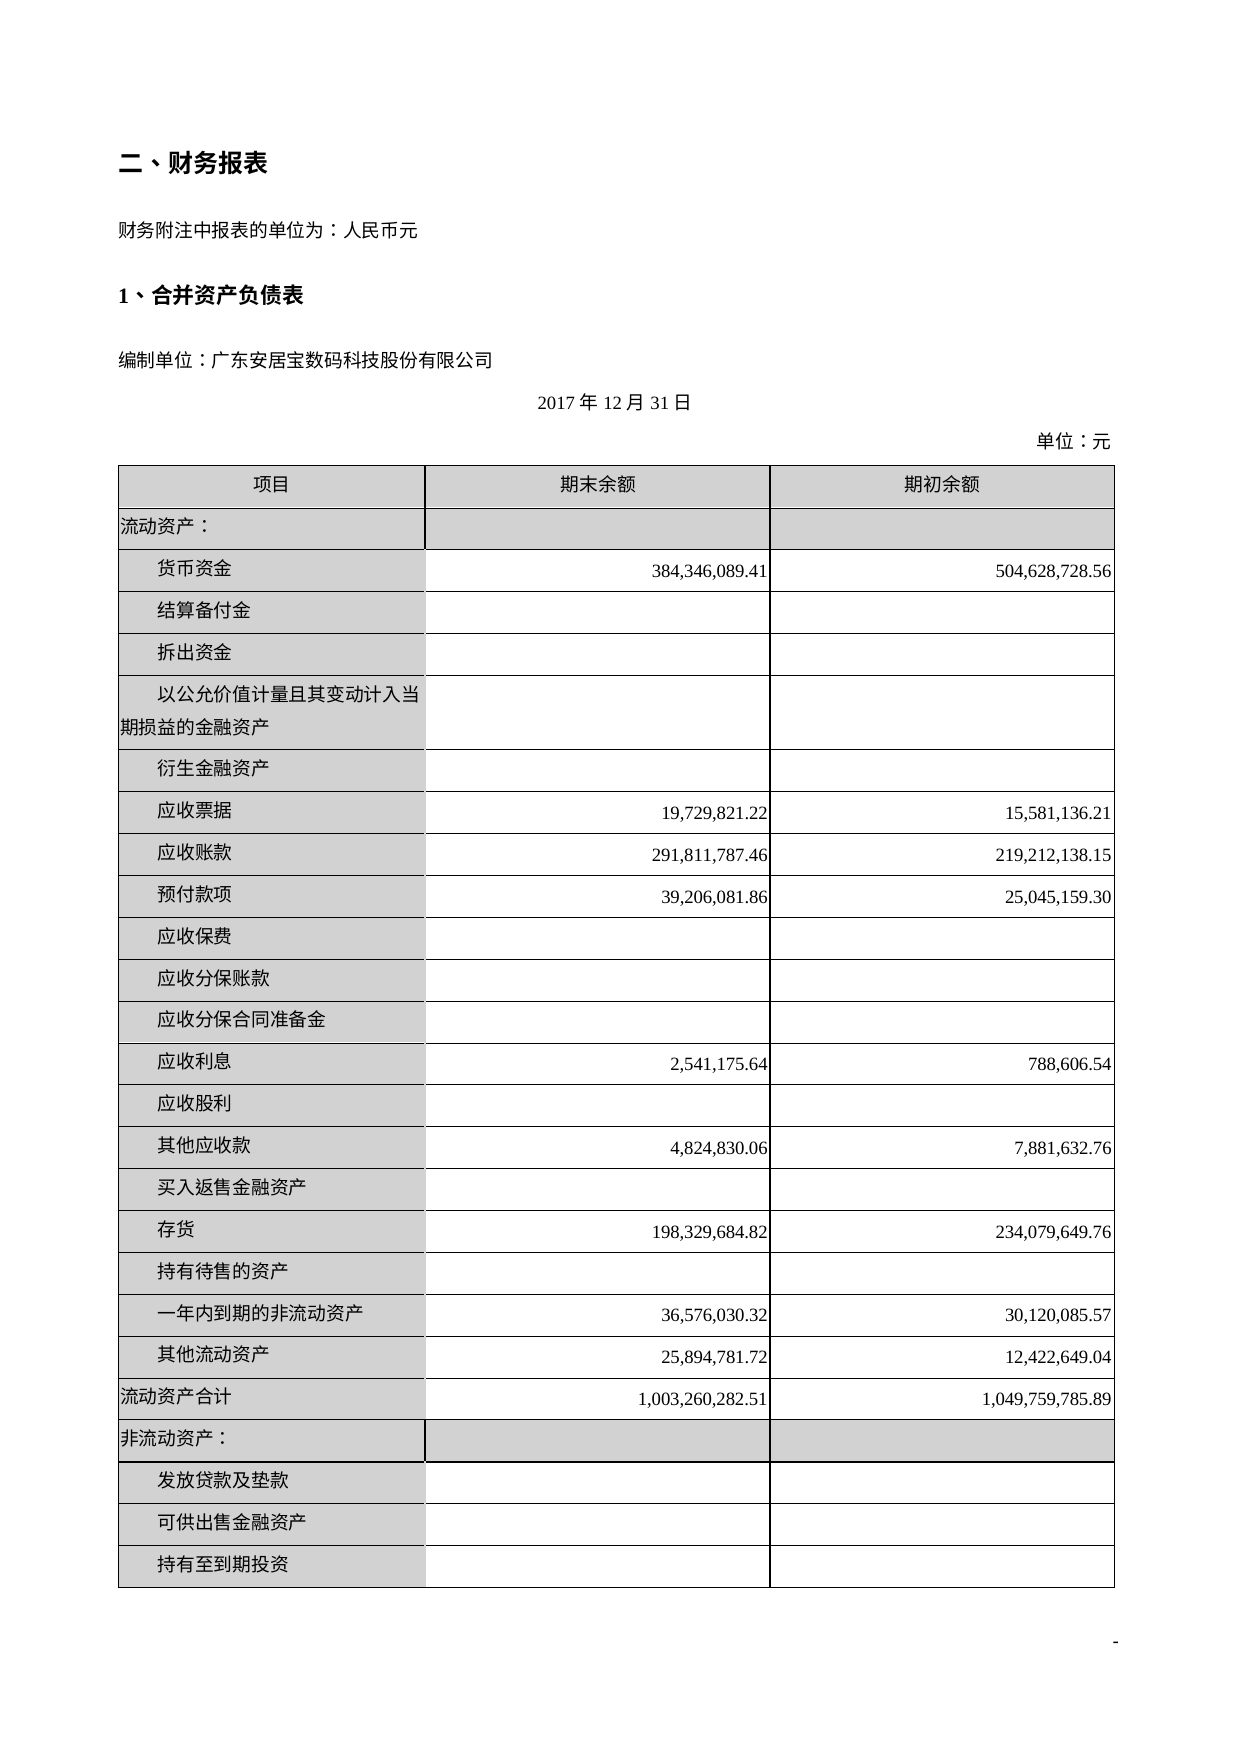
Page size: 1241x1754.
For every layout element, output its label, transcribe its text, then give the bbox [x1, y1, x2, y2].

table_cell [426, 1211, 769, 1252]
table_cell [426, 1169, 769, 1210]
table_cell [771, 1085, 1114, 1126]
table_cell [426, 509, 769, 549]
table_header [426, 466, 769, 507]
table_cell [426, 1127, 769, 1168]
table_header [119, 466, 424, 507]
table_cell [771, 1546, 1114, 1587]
subtitle 二、财务报表 [118, 145, 1138, 179]
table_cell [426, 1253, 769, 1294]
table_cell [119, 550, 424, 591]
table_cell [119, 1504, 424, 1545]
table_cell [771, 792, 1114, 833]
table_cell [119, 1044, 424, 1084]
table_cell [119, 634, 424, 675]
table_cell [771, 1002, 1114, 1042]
text 2017 年 12 月 31 日 [537, 389, 694, 415]
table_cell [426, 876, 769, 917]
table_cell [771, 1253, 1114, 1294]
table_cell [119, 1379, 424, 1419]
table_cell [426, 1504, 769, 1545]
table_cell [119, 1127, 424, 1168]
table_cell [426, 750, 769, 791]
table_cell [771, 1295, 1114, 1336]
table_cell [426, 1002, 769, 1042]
text 编制单位：广东安居宝数码科技股份有限公司 [118, 347, 495, 373]
text 财务附注中报表的单位为：人民币元 [118, 217, 1138, 242]
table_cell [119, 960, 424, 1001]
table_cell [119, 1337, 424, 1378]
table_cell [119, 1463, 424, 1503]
text 单位：元 [1036, 428, 1138, 454]
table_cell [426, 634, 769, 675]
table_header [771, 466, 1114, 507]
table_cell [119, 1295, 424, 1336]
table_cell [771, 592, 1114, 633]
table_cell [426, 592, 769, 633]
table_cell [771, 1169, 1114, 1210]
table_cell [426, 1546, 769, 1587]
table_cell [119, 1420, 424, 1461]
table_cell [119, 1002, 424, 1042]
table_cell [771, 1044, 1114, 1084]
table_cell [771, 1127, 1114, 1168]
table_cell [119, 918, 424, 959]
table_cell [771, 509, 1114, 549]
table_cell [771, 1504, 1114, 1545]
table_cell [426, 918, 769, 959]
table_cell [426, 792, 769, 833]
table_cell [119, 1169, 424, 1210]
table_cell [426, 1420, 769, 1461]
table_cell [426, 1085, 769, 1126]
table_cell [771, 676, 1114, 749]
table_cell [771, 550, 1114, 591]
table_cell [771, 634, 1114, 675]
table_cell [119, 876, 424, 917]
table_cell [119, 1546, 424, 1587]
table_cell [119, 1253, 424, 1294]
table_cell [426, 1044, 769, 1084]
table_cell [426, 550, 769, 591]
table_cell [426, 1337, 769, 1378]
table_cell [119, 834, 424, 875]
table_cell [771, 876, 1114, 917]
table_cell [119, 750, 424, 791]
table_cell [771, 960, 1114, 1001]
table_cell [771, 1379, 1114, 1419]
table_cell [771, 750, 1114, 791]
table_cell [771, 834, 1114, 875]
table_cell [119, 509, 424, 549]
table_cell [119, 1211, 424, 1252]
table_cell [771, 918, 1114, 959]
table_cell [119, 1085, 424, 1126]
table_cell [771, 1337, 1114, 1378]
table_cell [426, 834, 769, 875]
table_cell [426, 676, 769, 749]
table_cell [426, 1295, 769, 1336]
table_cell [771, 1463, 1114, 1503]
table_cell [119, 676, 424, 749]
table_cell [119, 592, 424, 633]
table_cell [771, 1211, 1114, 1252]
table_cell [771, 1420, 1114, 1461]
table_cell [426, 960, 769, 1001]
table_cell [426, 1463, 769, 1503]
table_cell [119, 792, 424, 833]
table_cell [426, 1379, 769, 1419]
subtitle 1、合并资产负债表 [118, 280, 1138, 310]
